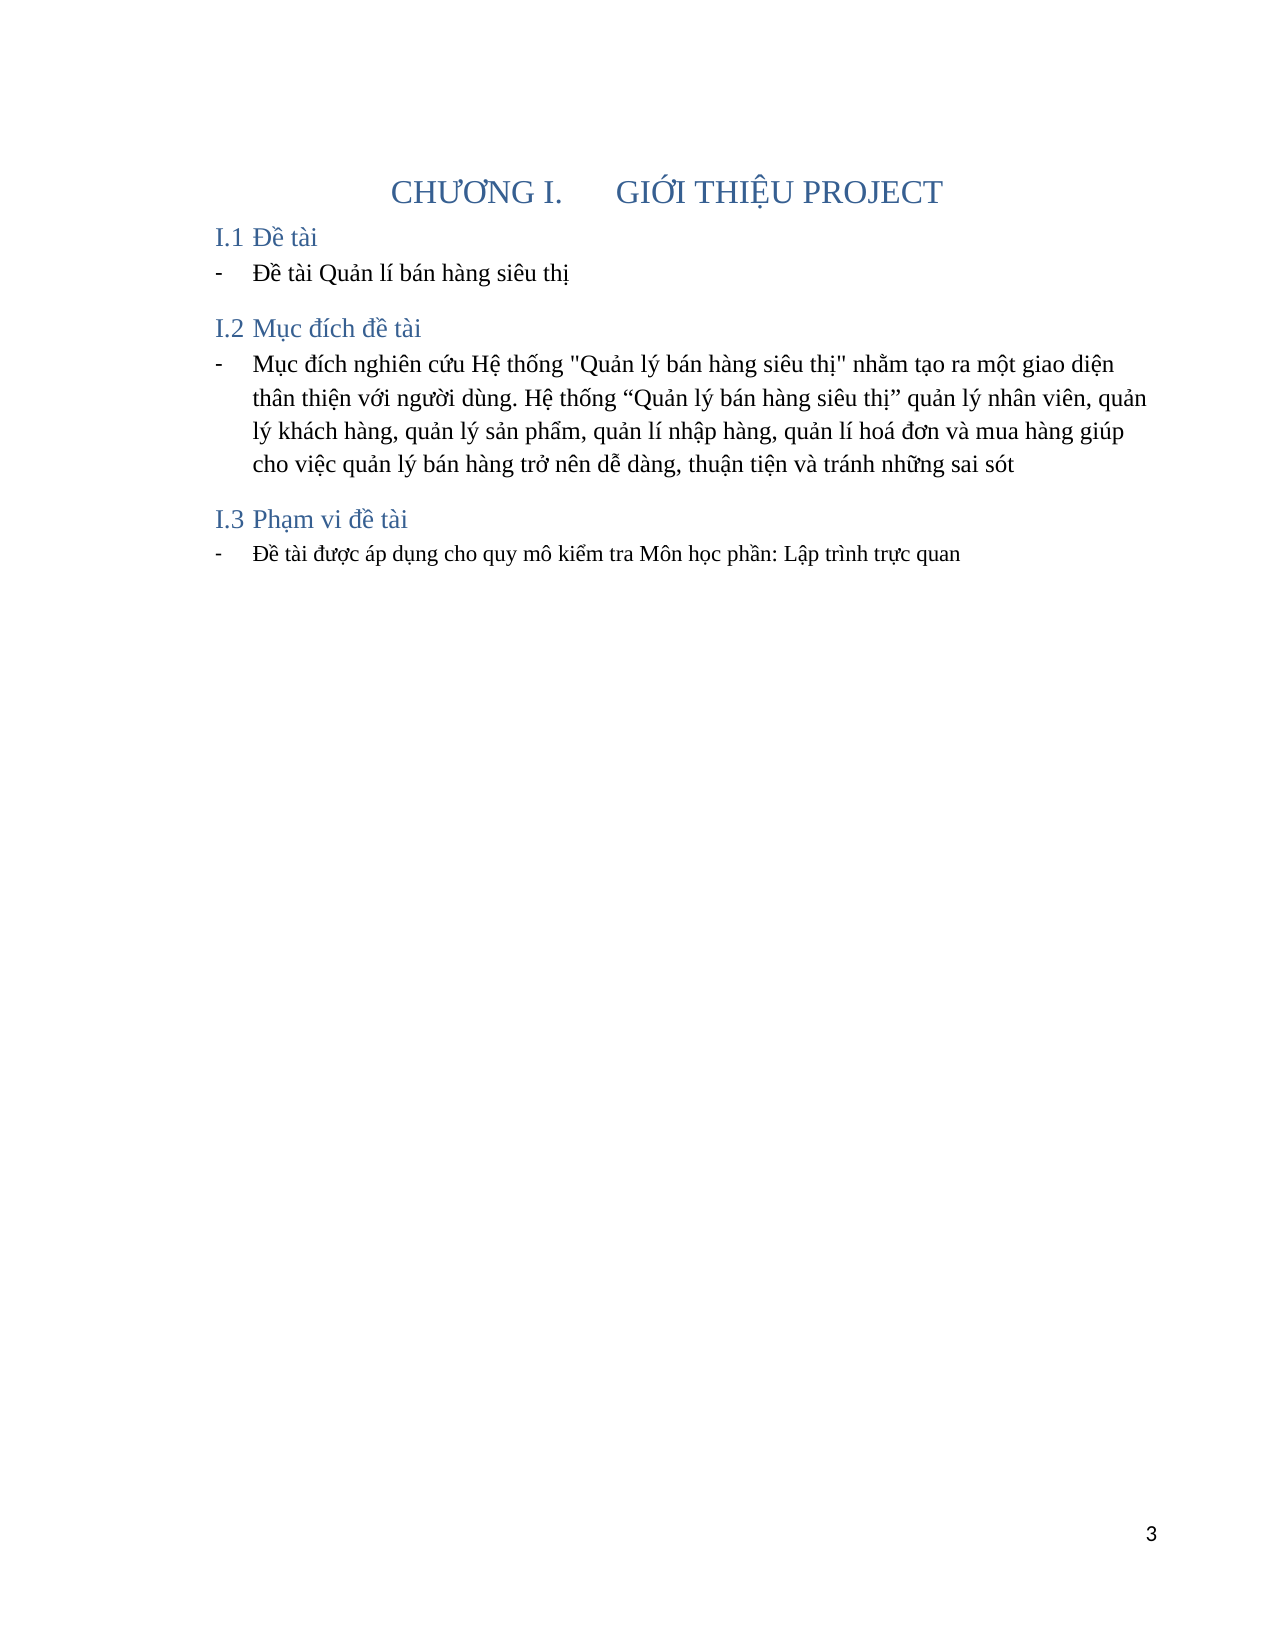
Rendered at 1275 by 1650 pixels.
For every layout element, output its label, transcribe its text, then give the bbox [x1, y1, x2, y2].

subtitle Đề tài [215, 221, 1157, 252]
list Đề tài được áp dụng cho quy mô kiểm tra Môn học phần: Lập trình trực quan [215, 539, 1157, 567]
subtitle GIỚI THIỆU PROJECT [177, 173, 1157, 211]
subtitle Phạm vi đề tài [215, 503, 1157, 534]
list Mục đích nghiên cứu Hệ thống "Quản lý bán hàng siêu thị" nhằm tạo ra một giao diện thân thiện với người dùng. Hệ thống “Quản lý bán hàng siêu thị” quản lý nhân viên, quản lý khách hàng, quản lý sản phẩm, quản lí nhập hàng, quản lí hoá đơn và mua hàng giúp cho việc quản lý bán hàng trở nên dễ dàng, thuận tiện và tránh những sai sót [215, 348, 1157, 478]
list Đề tài Quản lí bán hàng siêu thị [215, 257, 1157, 287]
subtitle Mục đích đề tài [215, 312, 1157, 344]
